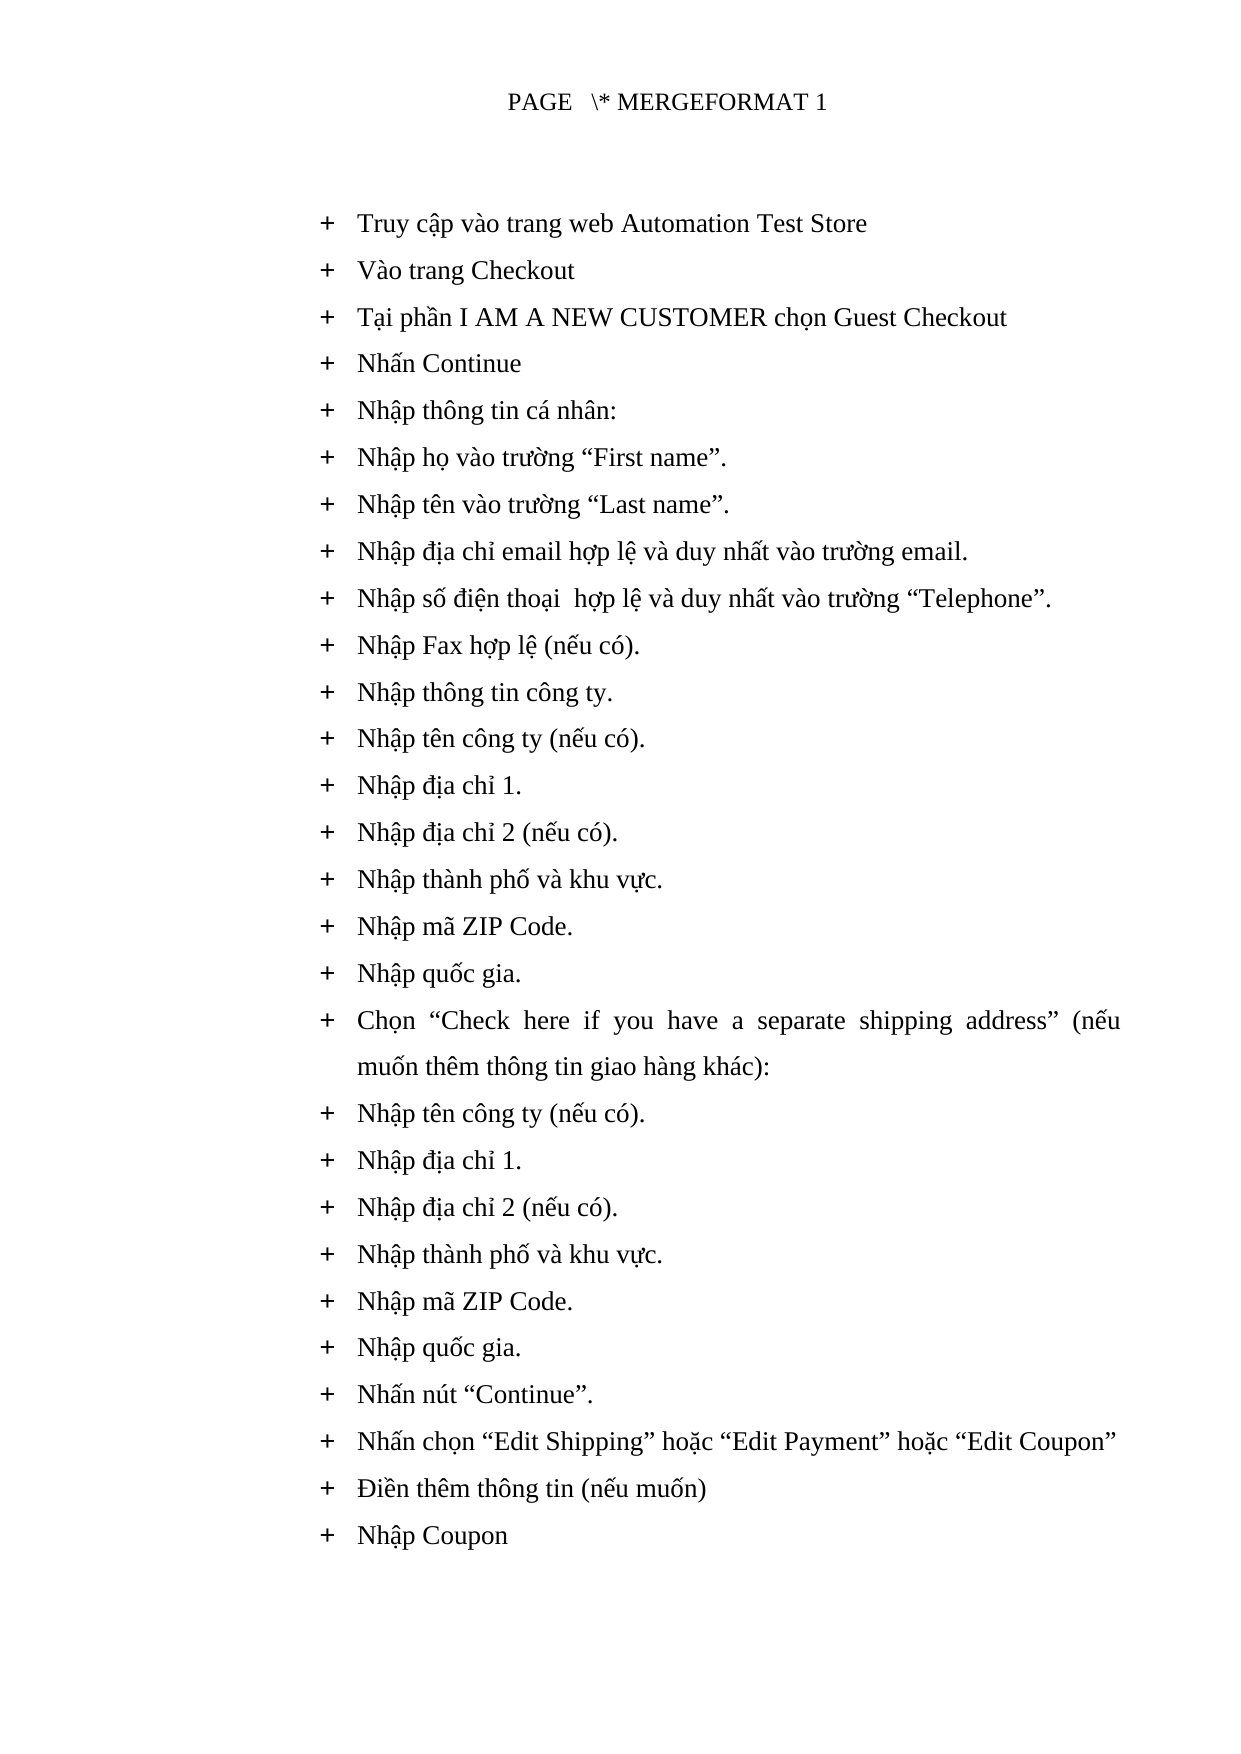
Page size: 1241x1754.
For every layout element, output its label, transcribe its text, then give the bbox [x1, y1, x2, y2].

list Nhập số điện thoại hợp lệ và duy nhất vào trường “Telephone”. [319, 582, 1122, 613]
list Nhập quốc gia. [319, 1331, 1122, 1363]
list Nhập tên vào trường “Last name”. [319, 488, 1122, 519]
list Nhập họ vào trường “First name”. [319, 441, 1122, 472]
list Nhập thông tin cá nhân: [319, 394, 1122, 426]
list Nhập Coupon [319, 1519, 1122, 1550]
list Nhập quốc gia. [319, 957, 1122, 988]
list Nhập địa chỉ 1. [319, 1144, 1122, 1175]
list Nhập mã ZIP Code. [319, 1284, 1122, 1316]
list Nhập tên công ty (nếu có). [319, 722, 1122, 754]
list Nhập địa chỉ 2 (nếu có). [319, 816, 1122, 847]
list Điền thêm thông tin (nếu muốn) [319, 1472, 1122, 1503]
list Nhập thông tin công ty. [319, 676, 1122, 707]
list Nhập Fax hợp lệ (nếu có). [319, 629, 1122, 660]
list Vào trang Checkout [319, 254, 1122, 285]
list Nhập mã ZIP Code. [319, 910, 1122, 941]
list Nhập tên công ty (nếu có). [319, 1097, 1122, 1128]
list Nhập thành phố và khu vực. [319, 1238, 1122, 1269]
list Nhập địa chỉ 2 (nếu có). [319, 1191, 1122, 1222]
list Truy cập vào trang web Automation Test Store [319, 207, 1122, 238]
list Nhấn nút “Continue”. [319, 1378, 1122, 1409]
list Nhập địa chỉ email hợp lệ và duy nhất vào trường email. [319, 535, 1122, 566]
list Nhấn chọn “Edit Shipping” hoặc “Edit Payment” hoặc “Edit Coupon” [319, 1425, 1122, 1456]
list Nhấn Continue [319, 347, 1122, 379]
list Chọn “Check here if you have a separate shipping address” (nếu muốn thêm thông tin giao hàng khác): [319, 1004, 1122, 1082]
list Nhập thành phố và khu vực. [319, 863, 1122, 894]
list Nhập địa chỉ 1. [319, 769, 1122, 801]
list Tại phần I AM A NEW CUSTOMER chọn Guest Checkout [319, 301, 1122, 332]
